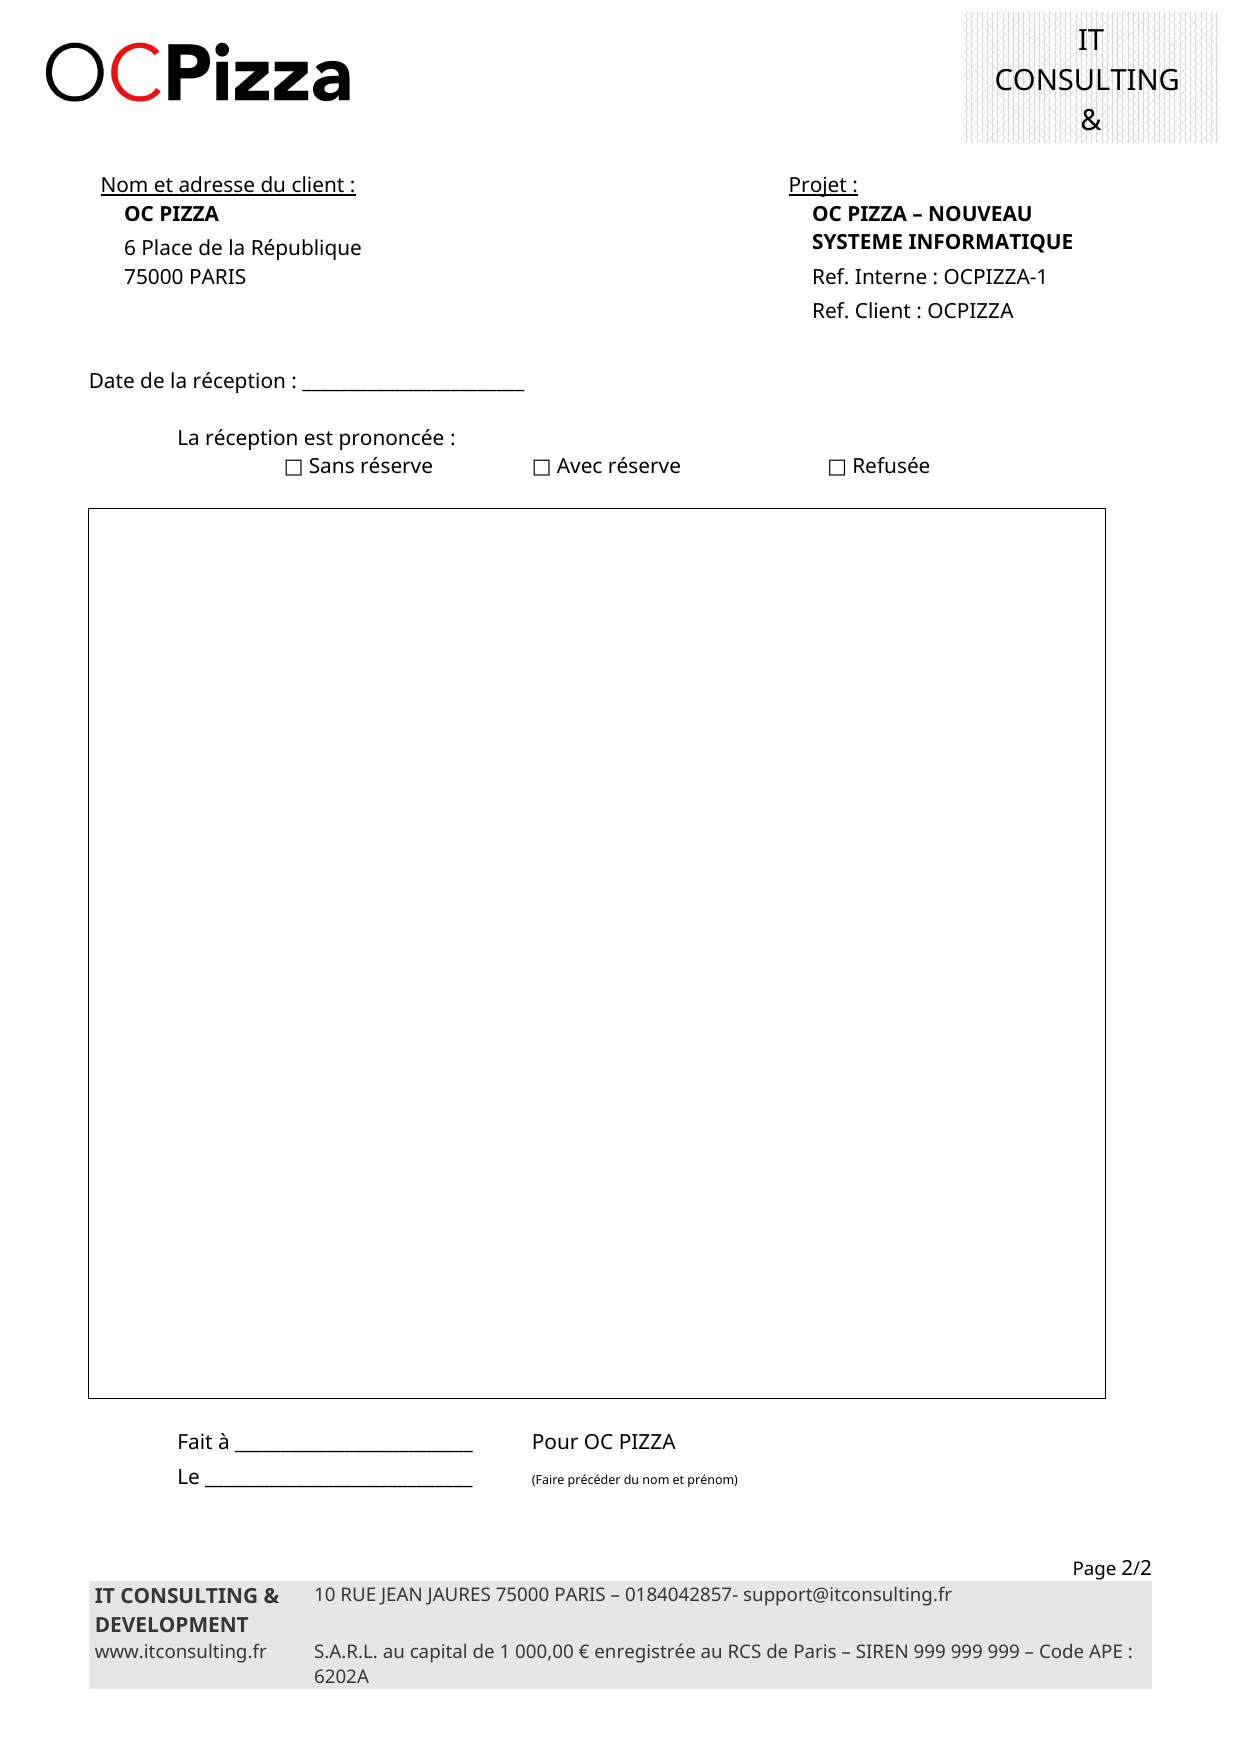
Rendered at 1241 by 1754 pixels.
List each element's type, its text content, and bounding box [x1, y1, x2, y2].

text □ Sans réserve □ Avec réserve □ Refusée [283, 451, 1152, 480]
picture [42, 22, 353, 129]
text Date de la réception : ________________________ [88, 366, 1152, 394]
text Le (Faire précéder du nom et prénom) [177, 1462, 1152, 1490]
text La réception est prononcée : [177, 423, 1152, 451]
text Fait à Pour OC PIZZA [177, 1427, 1152, 1456]
